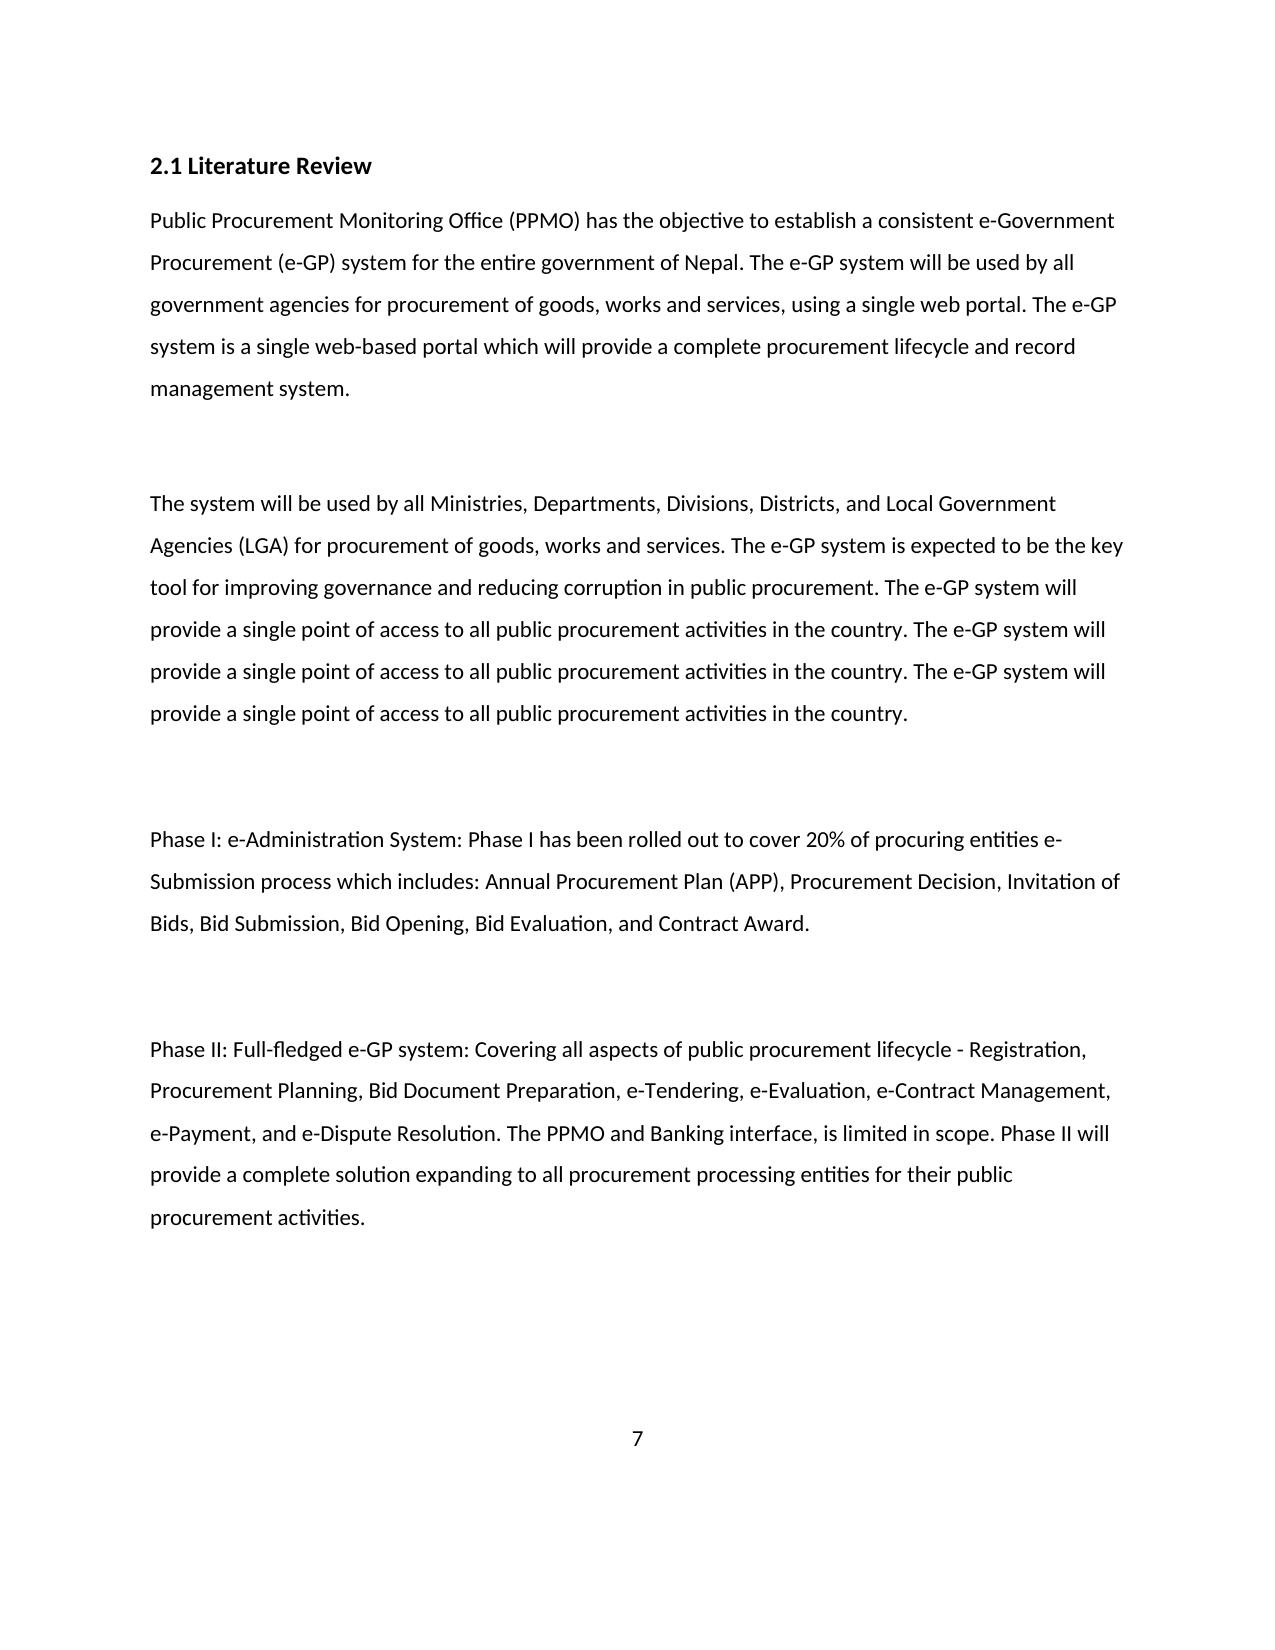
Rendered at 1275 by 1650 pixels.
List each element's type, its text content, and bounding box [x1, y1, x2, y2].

text 7 [150, 1424, 1125, 1452]
text 2.1 Literature Review [150, 150, 1125, 181]
text The system will be used by all Ministries, Departments, Divisions, Districts, and Local Government Agencies (LGA) for procurement of goods, works and services. The e-GP system is expected to be the key tool for improving governance and reducing corruption in public procurement. The e-GP system will provide a single point of access to all public procurement activities in the country. The e-GP system will provide a single point of access to all public procurement activities in the country. The e-GP system will provide a single point of access to all public procurement activities in the country. [150, 489, 1125, 727]
text Phase I: e-Administration System: Phase I has been rolled out to cover 20% of procuring entities e-Submission process which includes: Annual Procurement Plan (APP), Procurement Decision, Invitation of Bids, Bid Submission, Bid Opening, Bid Evaluation, and Contract Award. [150, 825, 1125, 937]
text Phase II: Full-fledged e-GP system: Covering all aspects of public procurement lifecycle - Registration, Procurement Planning, Bid Document Preparation, e-Tendering, e-Evaluation, e-Contract Management, e-Payment, and e-Dispute Resolution. The PPMO and Banking interface, is limited in scope. Phase II will provide a complete solution expanding to all procurement processing entities for their public procurement activities. [150, 1035, 1125, 1231]
text Public Procurement Monitoring Office (PPMO) has the objective to establish a consistent e-Government Procurement (e-GP) system for the entire government of Nepal. The e-GP system will be used by all government agencies for procurement of goods, works and services, using a single web portal. The e-GP system is a single web-based portal which will provide a complete procurement lifecycle and record management system. [150, 206, 1125, 402]
